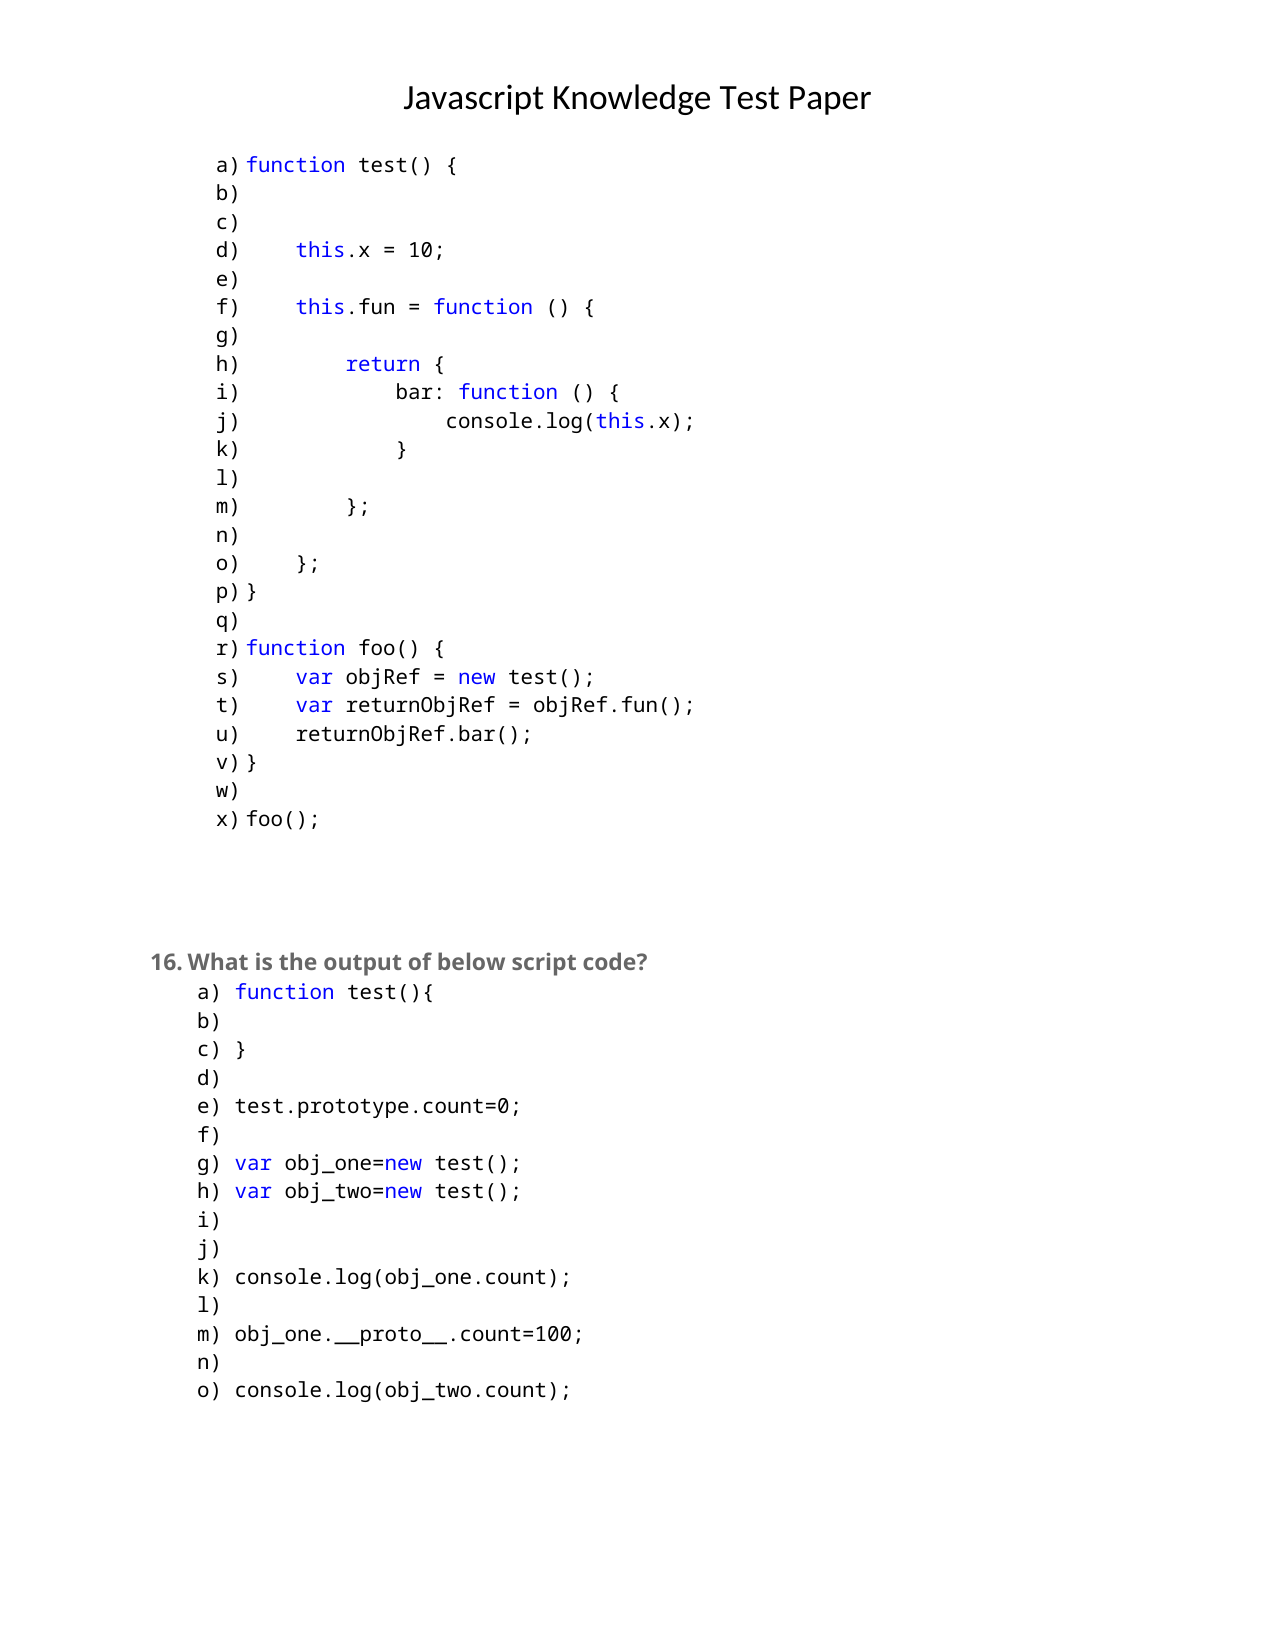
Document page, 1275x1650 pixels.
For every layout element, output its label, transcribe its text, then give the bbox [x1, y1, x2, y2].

list console.log(this.x); [216, 406, 1125, 434]
list var objRef = new test(); [216, 662, 1125, 690]
list var obj_one=new test(); [197, 1148, 1125, 1177]
list var returnObjRef = objRef.fun(); [216, 690, 1125, 719]
list }; [216, 491, 1125, 520]
list obj_one.__proto__.count=100; [197, 1319, 1125, 1347]
list console.log(obj_two.count); [197, 1376, 1125, 1404]
list return { [216, 349, 1125, 377]
list var obj_two=new test(); [197, 1177, 1125, 1205]
list function foo() { [216, 633, 1125, 662]
list }; [216, 548, 1125, 577]
list test.prototype.count=0; [197, 1091, 1125, 1120]
list } [197, 1034, 1125, 1063]
list function test(){ [197, 977, 1125, 1006]
list returnObjRef.bar(); [216, 719, 1125, 747]
list } [216, 577, 1125, 605]
list this.fun = function () { [216, 292, 1125, 321]
list } [216, 747, 1125, 776]
list function test() { [216, 150, 1125, 178]
list } [216, 434, 1125, 463]
list bar: function () { [216, 377, 1125, 406]
list What is the output of below script code? [150, 946, 1125, 977]
list this.x = 10; [216, 235, 1125, 264]
list console.log(obj_one.count); [197, 1262, 1125, 1290]
list foo(); [216, 804, 1125, 832]
